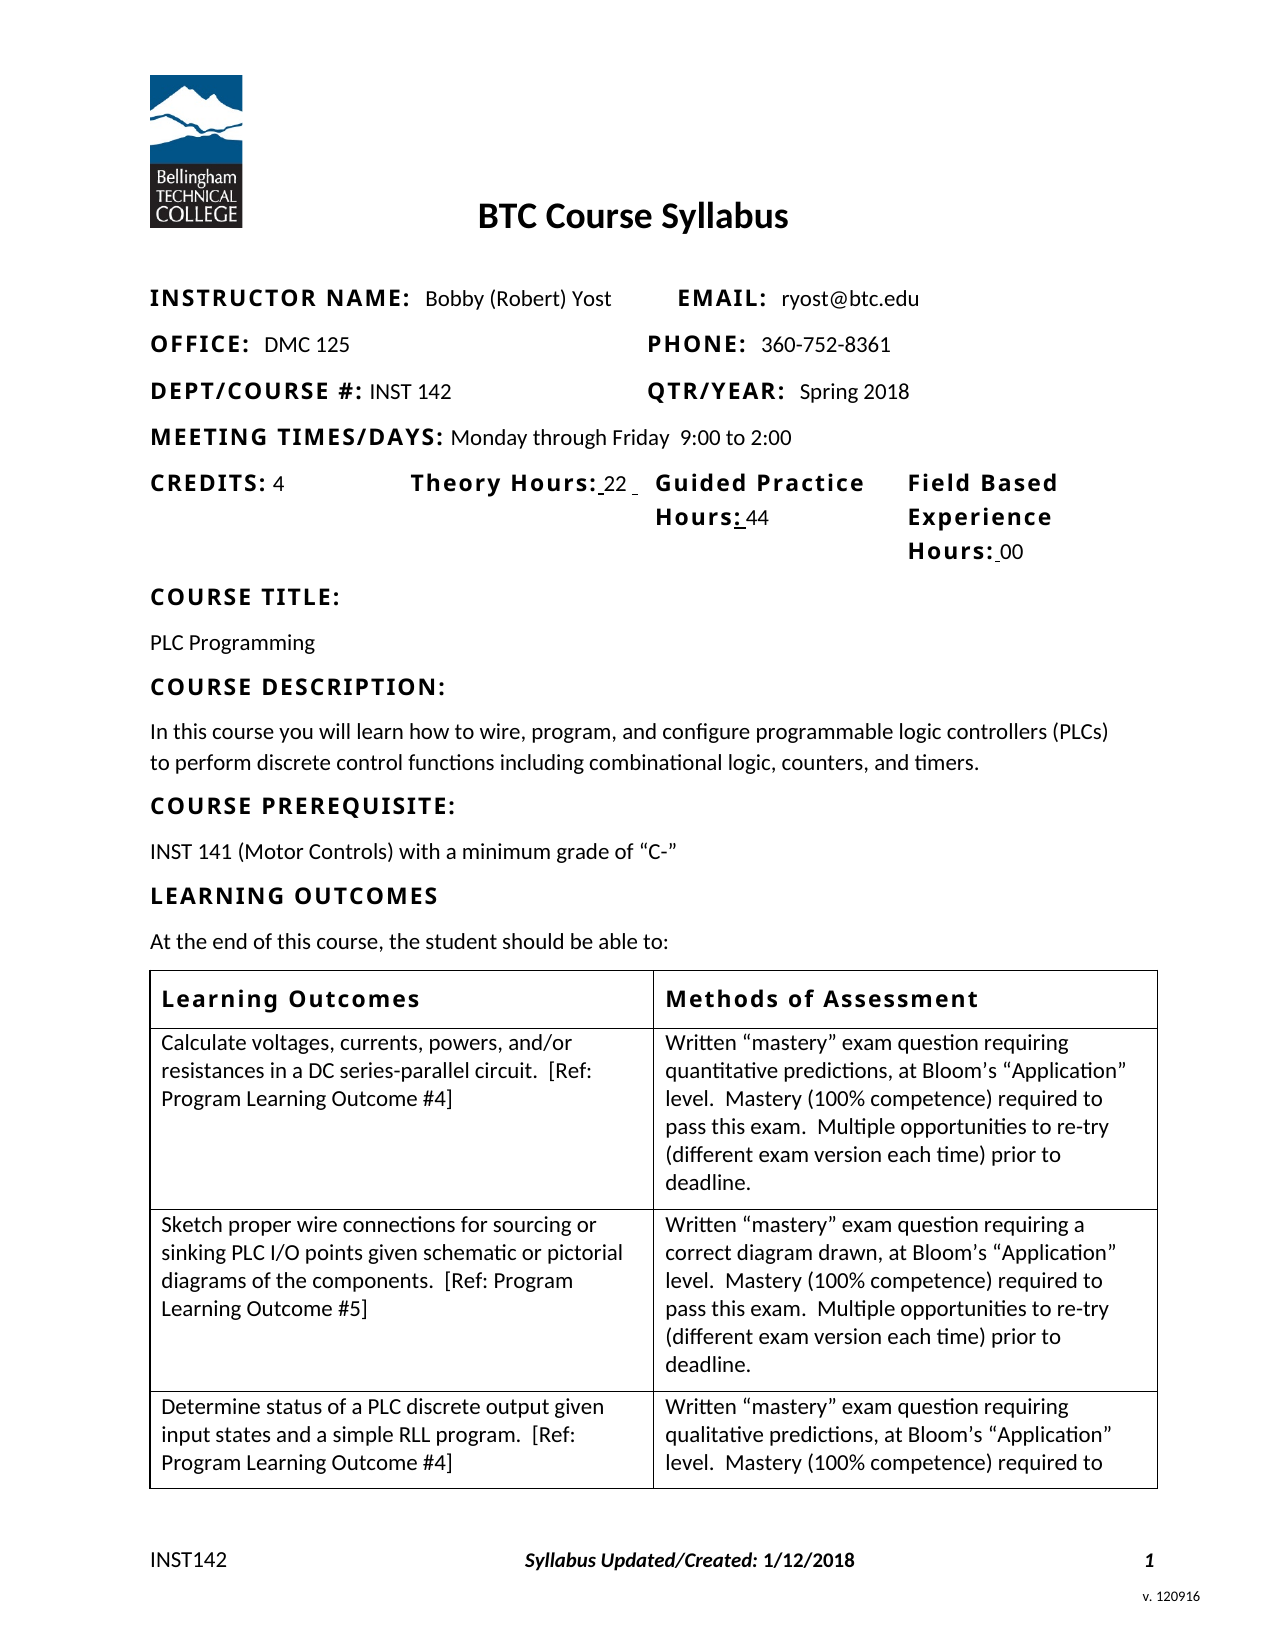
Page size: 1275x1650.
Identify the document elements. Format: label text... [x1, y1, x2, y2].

table_cell Calculate voltages, currents, powers, and/or resistances in a DC series-parallel circuit. [Ref: Program Learning Outcome #4] [151, 1029, 653, 1209]
text Theory Hours: Guided Practice Hours: Field Based Experience Hours: [402, 467, 638, 498]
text CREDITS: [150, 467, 368, 498]
subtitle LEARNING OUTCOMES [150, 880, 1125, 911]
table_header Methods of Assessment [654, 971, 1157, 1027]
subtitle COURSE PREREQUISITE: [150, 790, 1125, 822]
table_header Learning Outcomes [151, 971, 653, 1027]
subtitle COURSE TITLE: [150, 581, 1125, 612]
text QTR/YEAR: [647, 375, 1125, 406]
text PHONE: [647, 328, 1125, 360]
table_cell Sketch proper wire connections for sourcing or sinking PLC I/O points given schematic or pictorial diagrams of the components. [Ref: Program Learning Outcome #5] [151, 1210, 653, 1391]
subtitle COURSE DESCRIPTION: [150, 671, 1125, 702]
text EMAIL: [677, 282, 1127, 313]
text DEPT/COURSE #: [150, 375, 638, 406]
text INST 141 (Motor Controls) with a minimum grade of “C-” [150, 837, 1125, 865]
text In this course you will learn how to wire, program, and configure programmable logic controllers (PLCs) to perform discrete control functions including combinational logic, counters, and timers. [150, 717, 1125, 776]
text At the end of this course, the student should be able to: [150, 927, 1125, 955]
table_cell Written “mastery” exam question requiring a correct diagram drawn, at Bloom’s “Application” level. Mastery (100% competence) required to pass this exam. Multiple opportunities to re-try (different exam version each time) prior to deadline. [654, 1210, 1157, 1391]
text OFFICE: [150, 328, 638, 360]
text MEETING TIMES/DAYS: [150, 421, 1125, 452]
picture [150, 75, 243, 228]
text INSTRUCTOR NAME: [150, 282, 677, 313]
table_cell Written “mastery” exam question requiring quantitative predictions, at Bloom’s “Application” level. Mastery (100% competence) required to pass this exam. Multiple opportunities to re-try (different exam version each time) prior to deadline. [654, 1029, 1157, 1209]
table_cell Determine status of a PLC discrete output given input states and a simple RLL program. [Ref: Program Learning Outcome #4] [151, 1392, 653, 1488]
